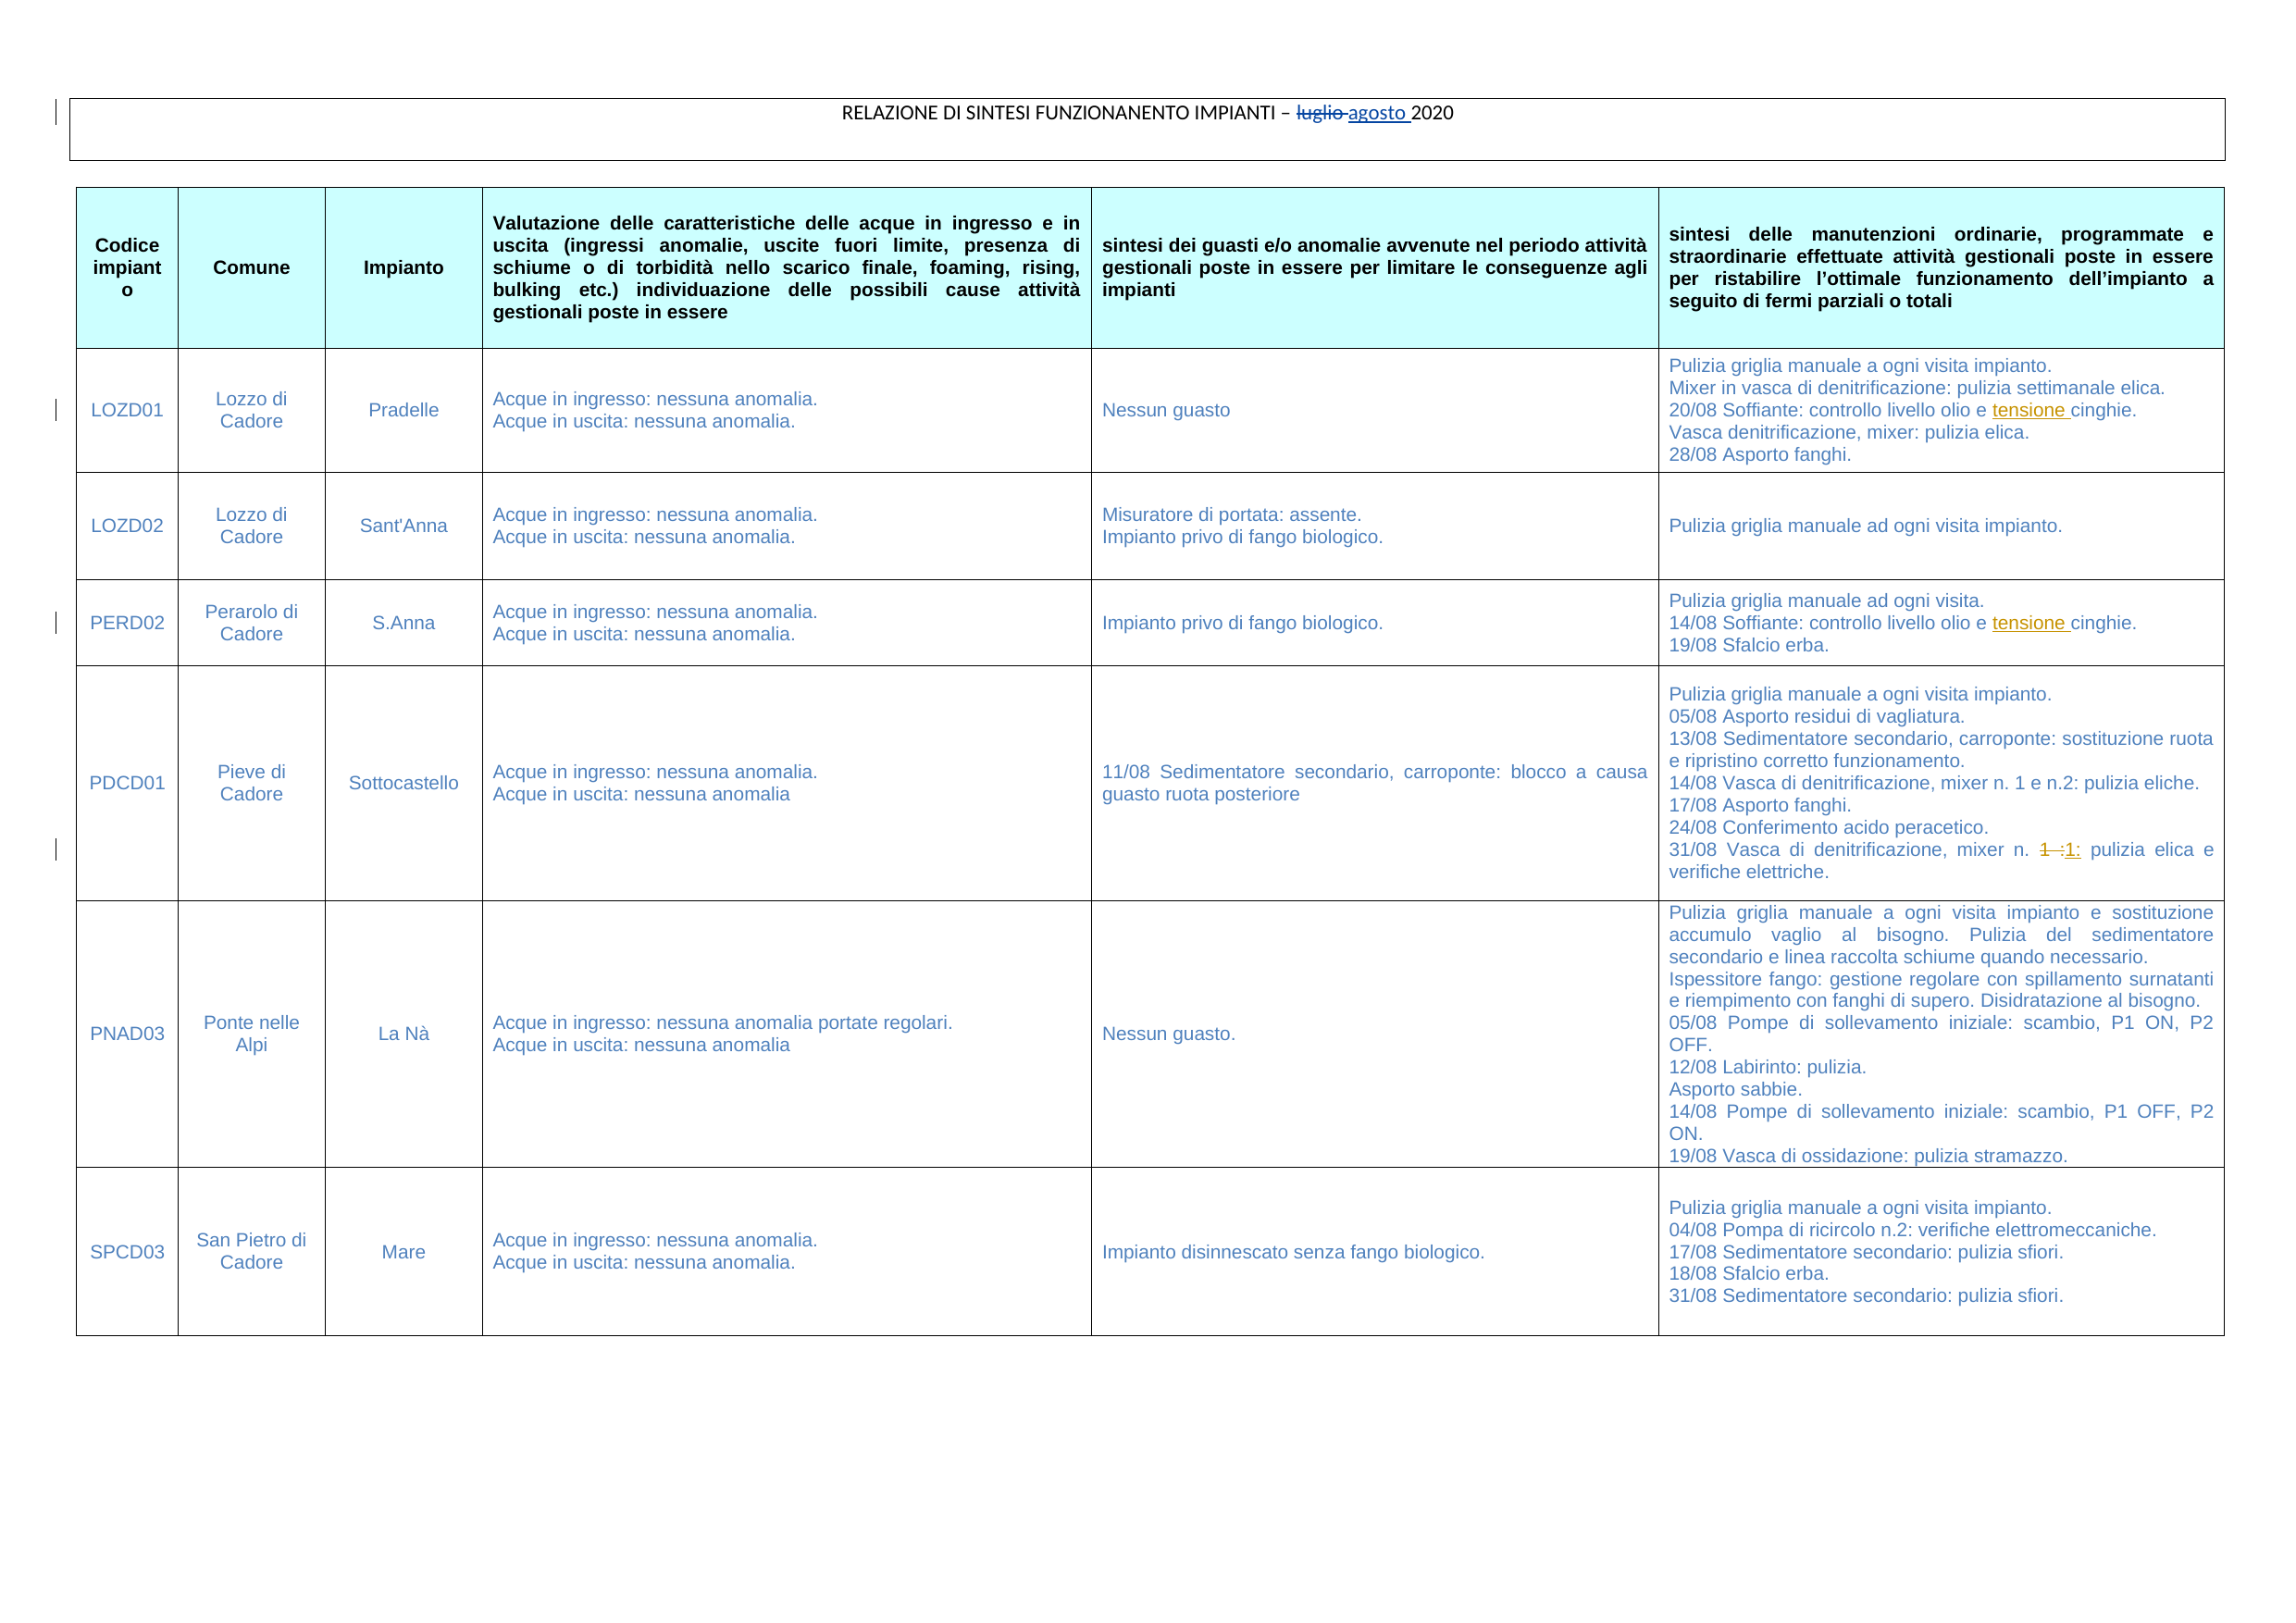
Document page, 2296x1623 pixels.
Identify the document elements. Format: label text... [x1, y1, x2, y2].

table_cell Pulizia griglia manuale a ogni visita impianto. 04/08 Pompa di ricircolo n.2: verifiche elettromeccaniche. 17/08 Sedimentatore secondario: pulizia sfiori. 18/08 Sfalcio erba. 31/08 Sedimentatore secondario: pulizia sfiori. [1659, 1168, 2224, 1335]
table_cell LOZD02 [77, 473, 178, 579]
table_cell Acque in ingresso: nessuna anomalia. Acque in uscita: nessuna anomalia. [483, 349, 1091, 471]
table_cell Pulizia griglia manuale a ogni visita impianto. 05/08 Asporto residui di vagliatura. 13/08 Sedimentatore secondario, carroponte: sostituzione ruota e ripristino corretto funzionamento. 14/08 Vasca di denitrificazione, mixer n. 1 e n.2: pulizia eliche. 17/08 Asporto fanghi. 24/08 Conferimento acido peracetico. 31/08 Vasca di denitrificazione, mixer n. pulizia elica e verifiche elettriche. [1659, 666, 2224, 899]
table_cell Sant'Anna [326, 473, 482, 579]
table_cell Nessun guasto. [1092, 901, 1658, 1167]
table_cell Lozzo di Cadore [179, 349, 325, 471]
table_cell Perarolo di Cadore [179, 580, 325, 664]
table_cell Pieve di Cadore [179, 666, 325, 899]
table_header Comune [179, 188, 325, 348]
table_cell Acque in ingresso: nessuna anomalia. Acque in uscita: nessuna anomalia. [483, 473, 1091, 579]
table_cell Pradelle [326, 349, 482, 471]
table_cell Ponte nelle Alpi [179, 901, 325, 1167]
table_header Impianto [326, 188, 482, 348]
table_header sintesi dei guasti e/o anomalie avvenute nel periodo attività gestionali poste in essere per limitare le conseguenze agli impianti [1092, 188, 1658, 348]
table_cell Acque in ingresso: nessuna anomalia portate regolari. Acque in uscita: nessuna anomalia [483, 901, 1091, 1167]
table_cell Pulizia griglia manuale ad ogni visita. 14/08 Soffiante: controllo livello olio e cinghie. 19/08 Sfalcio erba. [1659, 580, 2224, 664]
table_cell Pulizia griglia manuale a ogni visita impianto e sostituzione accumulo vaglio al bisogno. Pulizia del sedimentatore secondario e linea raccolta schiume quando necessario. Ispessitore fango: gestione regolare con spillamento surnatanti e riempimento con fanghi di supero. Disidratazione al bisogno. 05/08 Pompe di sollevamento iniziale: scambio, P1 ON, P2 OFF. 12/08 Labirinto: pulizia. Asporto sabbie. 14/08 Pompe di sollevamento iniziale: scambio, P1 OFF, P2 ON. 19/08 Vasca di ossidazione: pulizia stramazzo. [1659, 901, 2224, 1167]
table_cell Impianto privo di fango biologico. [1092, 580, 1658, 664]
table_cell Impianto disinnescato senza fango biologico. [1092, 1168, 1658, 1335]
table_cell 11/08 Sedimentatore secondario, carroponte: blocco a causa guasto ruota posteriore [1092, 666, 1658, 899]
table_cell Misuratore di portata: assente. Impianto privo di fango biologico. [1092, 473, 1658, 579]
table_cell SPCD03 [77, 1168, 178, 1335]
table_cell Acque in ingresso: nessuna anomalia. Acque in uscita: nessuna anomalia [483, 666, 1091, 899]
table_cell PNAD03 [77, 901, 178, 1167]
table_cell La Nà [326, 901, 482, 1167]
table_cell PERD02 [77, 580, 178, 664]
table_cell LOZD01 [77, 349, 178, 471]
table_cell Lozzo di Cadore [179, 473, 325, 579]
table_cell San Pietro di Cadore [179, 1168, 325, 1335]
table_cell PDCD01 [77, 666, 178, 899]
table_header sintesi delle manutenzioni ordinarie, programmate e straordinarie effettuate attività gestionali poste in essere per ristabilire l’ottimale funzionamento dell’impianto a seguito di fermi parziali o totali [1659, 188, 2224, 348]
table_cell Mare [326, 1168, 482, 1335]
table_cell Acque in ingresso: nessuna anomalia. Acque in uscita: nessuna anomalia. [483, 1168, 1091, 1335]
table_cell Sottocastello [326, 666, 482, 899]
table_header Codice impianto [77, 188, 178, 348]
table_cell Pulizia griglia manuale a ogni visita impianto. Mixer in vasca di denitrificazione: pulizia settimanale elica. 20/08 Soffiante: controllo livello olio e cinghie. Vasca denitrificazione, mixer: pulizia elica. 28/08 Asporto fanghi. [1659, 349, 2224, 471]
table_cell Pulizia griglia manuale ad ogni visita impianto. [1659, 473, 2224, 579]
table_cell Acque in ingresso: nessuna anomalia. Acque in uscita: nessuna anomalia. [483, 580, 1091, 664]
table_cell S.Anna [326, 580, 482, 664]
table_cell Nessun guasto [1092, 349, 1658, 471]
table_header Valutazione delle caratteristiche delle acque in ingresso e in uscita (ingressi anomalie, uscite fuori limite, presenza di schiume o di torbidità nello scarico finale, foaming, rising, bulking etc.) individuazione delle possibili cause attività gestionali poste in essere [483, 188, 1091, 348]
